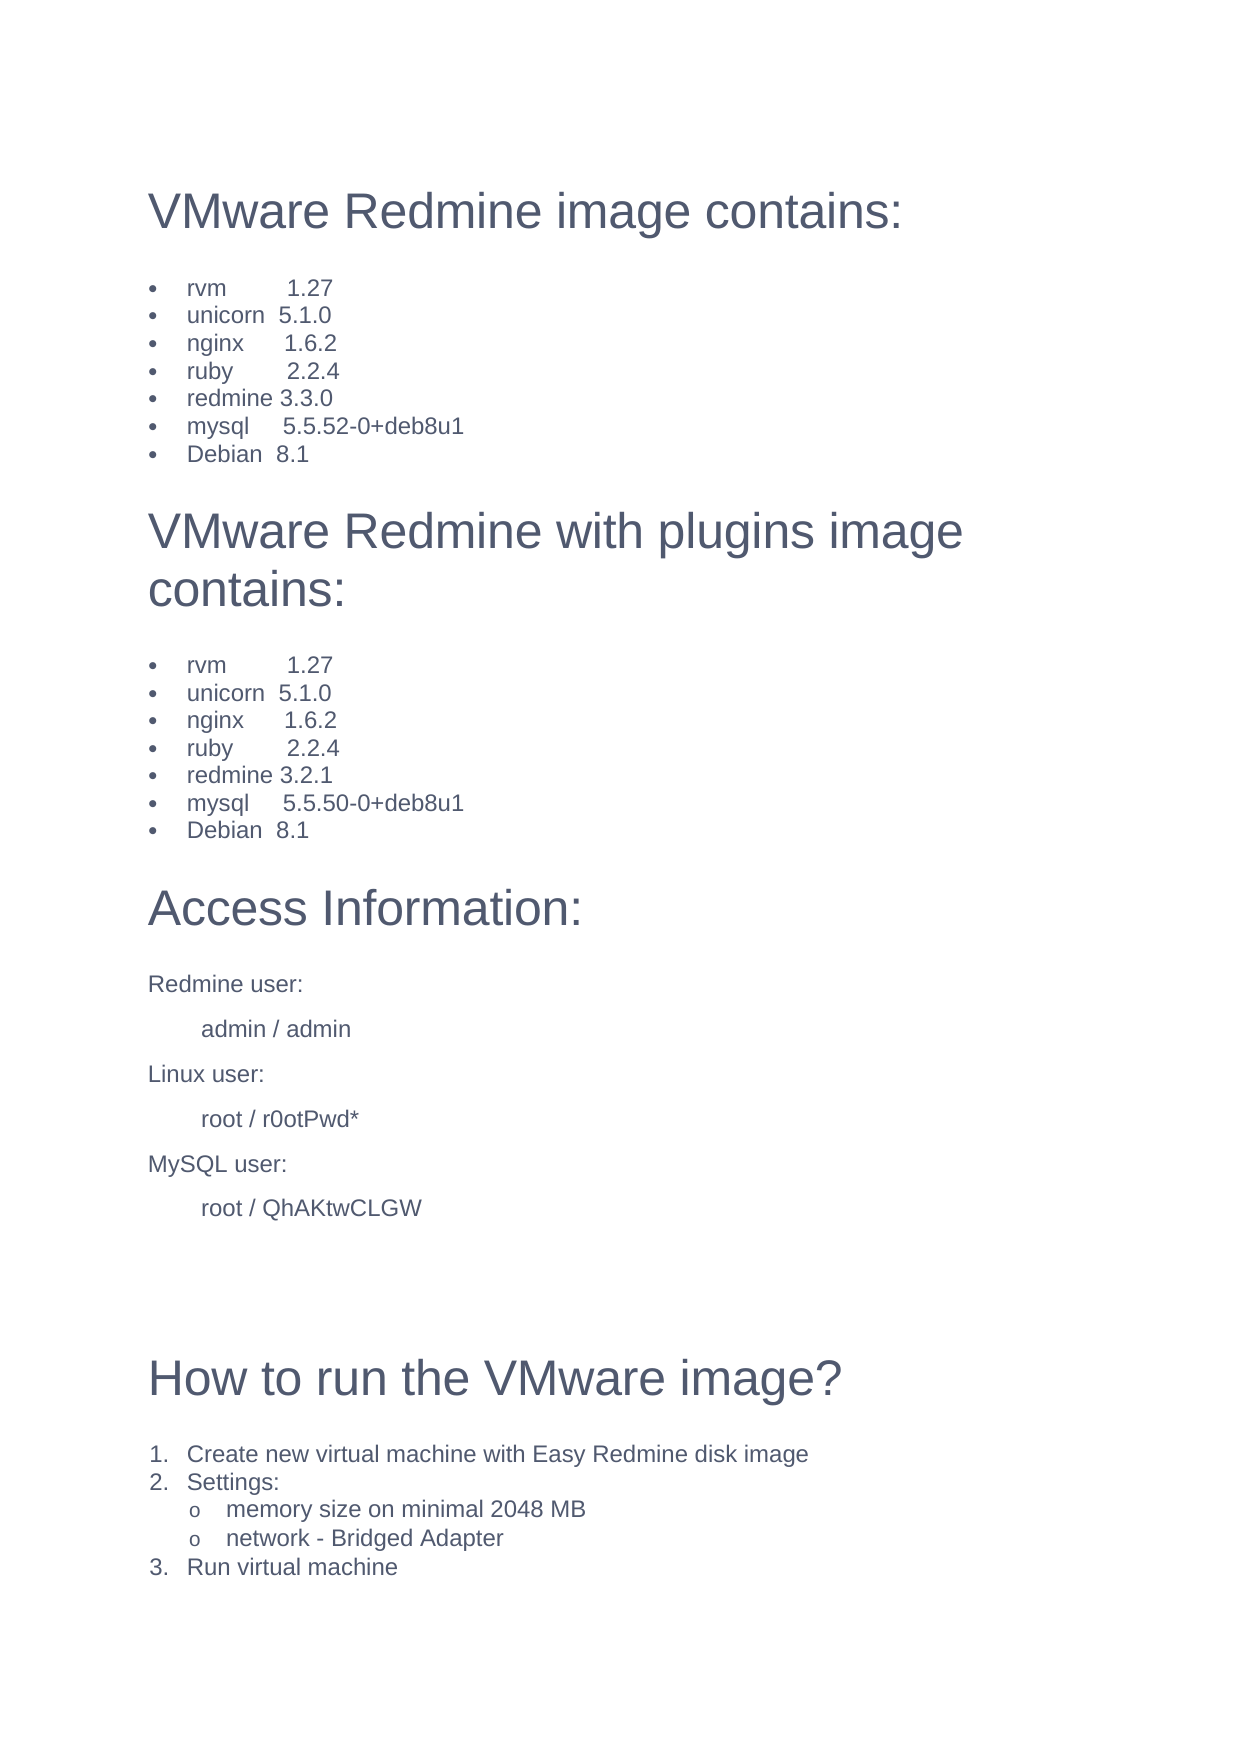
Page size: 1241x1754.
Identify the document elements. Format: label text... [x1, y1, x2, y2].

list ruby 2.2.4 [149, 734, 1093, 761]
list ruby 2.2.4 [149, 357, 1093, 384]
list memory size on minimal 2048 MB [188, 1495, 1093, 1524]
list network - Bridged Adapter [188, 1524, 1093, 1553]
list redmine 3.3.0 [149, 384, 1093, 412]
text admin / admin [148, 1015, 1093, 1043]
list rvm 1.27 [149, 274, 1093, 301]
text Redmine user: [148, 970, 1093, 998]
text How to run the VMware image? [148, 1348, 1093, 1406]
text Linux user: [148, 1060, 1093, 1087]
list Create new virtual machine with Easy Redmine disk image [149, 1440, 1093, 1468]
list unicorn 5.1.0 [149, 301, 1093, 329]
list unicorn 5.1.0 [149, 678, 1093, 706]
list Debian 8.1 [149, 439, 1093, 467]
list nginx 1.6.2 [149, 706, 1093, 734]
text VMware Redmine with plugins image contains: [148, 501, 1093, 616]
list Run virtual machine [149, 1553, 1093, 1580]
text root / r0otPwd* [148, 1105, 1093, 1132]
list Settings: [149, 1468, 1093, 1495]
text VMware Redmine image contains: [148, 182, 1093, 239]
text MySQL user: [148, 1149, 1093, 1177]
text Access Information: [148, 878, 1093, 936]
list mysql 5.5.50-0+deb8u1 [149, 789, 1093, 816]
list mysql 5.5.52-0+deb8u1 [149, 412, 1093, 439]
text root / QhAKtwCLGW [148, 1194, 1093, 1222]
list redmine 3.2.1 [149, 761, 1093, 789]
list nginx 1.6.2 [149, 329, 1093, 357]
list Debian 8.1 [149, 816, 1093, 844]
list rvm 1.27 [149, 651, 1093, 678]
